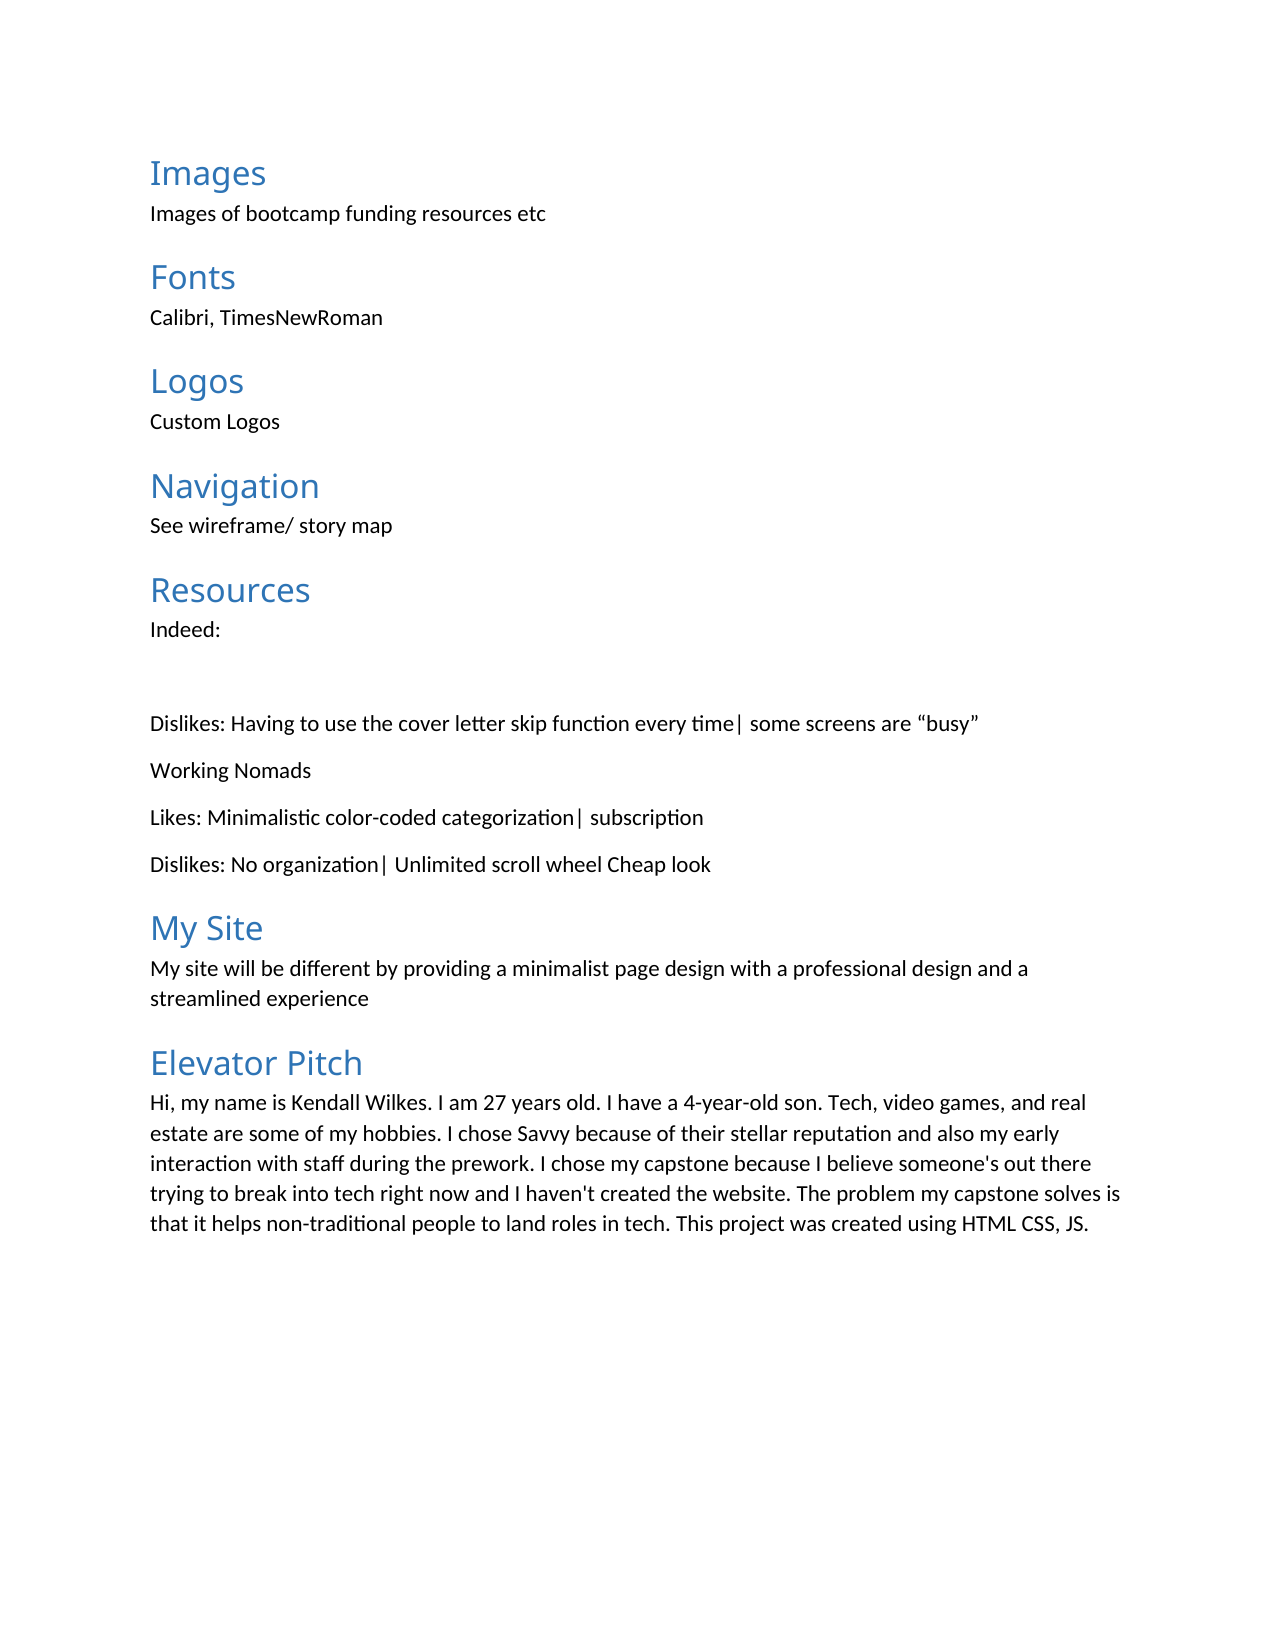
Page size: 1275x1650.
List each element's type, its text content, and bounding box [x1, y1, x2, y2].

text See wireframe/ story map [150, 511, 1125, 539]
text Calibri, TimesNewRoman [150, 303, 1125, 331]
subtitle Images [150, 150, 1125, 195]
subtitle Logos [150, 358, 1125, 404]
text Likes: Minimalistic color-coded categorization| subscription [150, 803, 1125, 831]
text My site will be different by providing a minimalist page design with a professional design and a streamlined experience [150, 954, 1125, 1012]
text Indeed: [150, 616, 1125, 644]
text Custom Logos [150, 407, 1125, 435]
text Images of bootcamp funding resources etc [150, 199, 1125, 227]
text Dislikes: No organization| Unlimited scroll wheel Cheap look [150, 850, 1125, 878]
subtitle Fonts [150, 254, 1125, 299]
subtitle Resources [150, 567, 1125, 612]
text Dislikes: Having to use the cover letter skip function every time| some screens are “busy” [150, 709, 1125, 737]
text Working Nomads [150, 756, 1125, 784]
subtitle Navigation [150, 462, 1125, 508]
subtitle Elevator Pitch [150, 1039, 1125, 1085]
subtitle My Site [150, 905, 1125, 951]
text Hi, my name is Kendall Wilkes. I am 27 years old. I have a 4-year-old son. Tech, video games, and real estate are some of my hobbies. I chose Savvy because of their stellar reputation and also my early interaction with staff during the prework. I chose my capstone because I believe someone's out there trying to break into tech right now and I haven't created the website. The problem my capstone solves is that it helps non-traditional people to land roles in tech. This project was created using HTML CSS, JS. [150, 1088, 1125, 1237]
